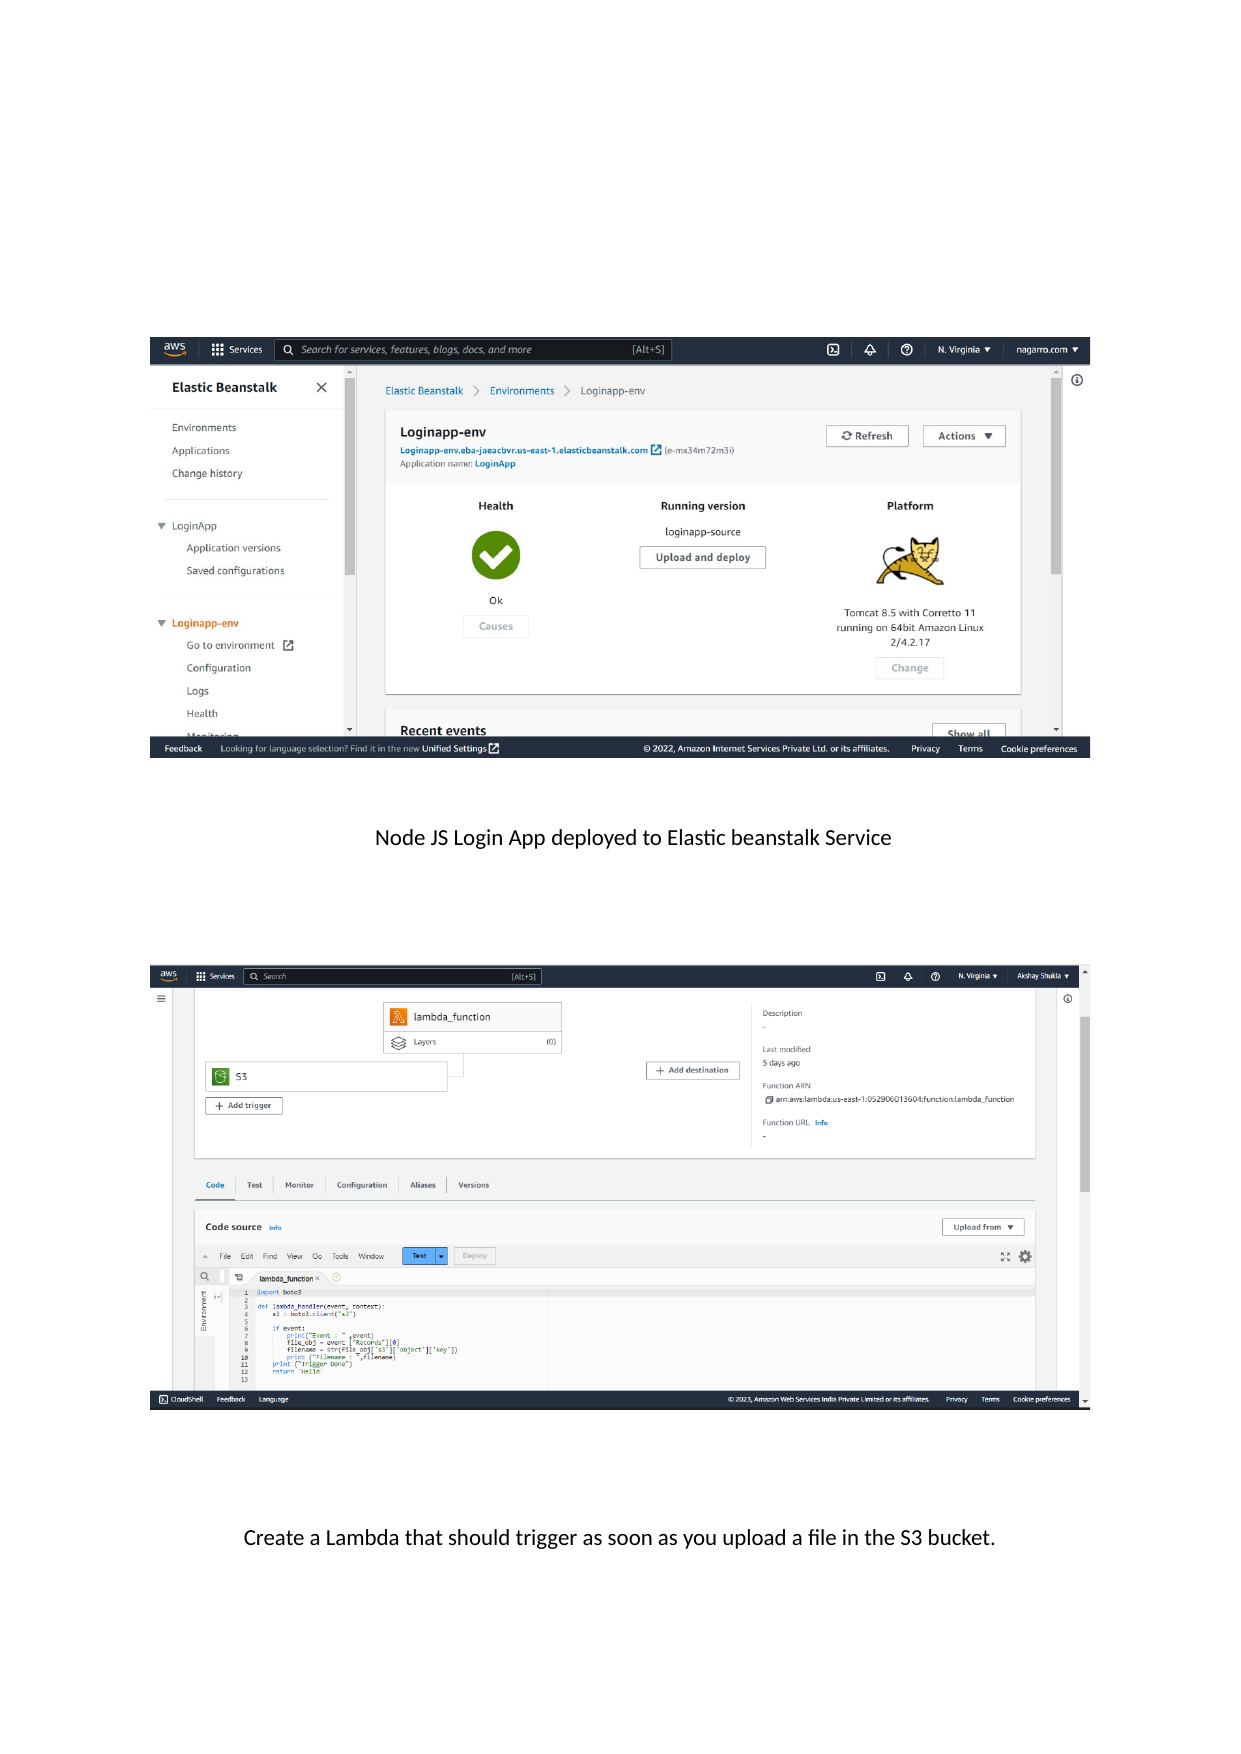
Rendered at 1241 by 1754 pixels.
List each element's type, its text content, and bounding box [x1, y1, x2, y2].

text Create a Lambda that should trigger as soon as you upload a file in the S3 bucket. [150, 1523, 1090, 1551]
picture [150, 963, 1091, 1410]
picture [150, 337, 1091, 758]
text Node JS Login App deployed to Elastic beanstalk Service [150, 823, 1090, 851]
